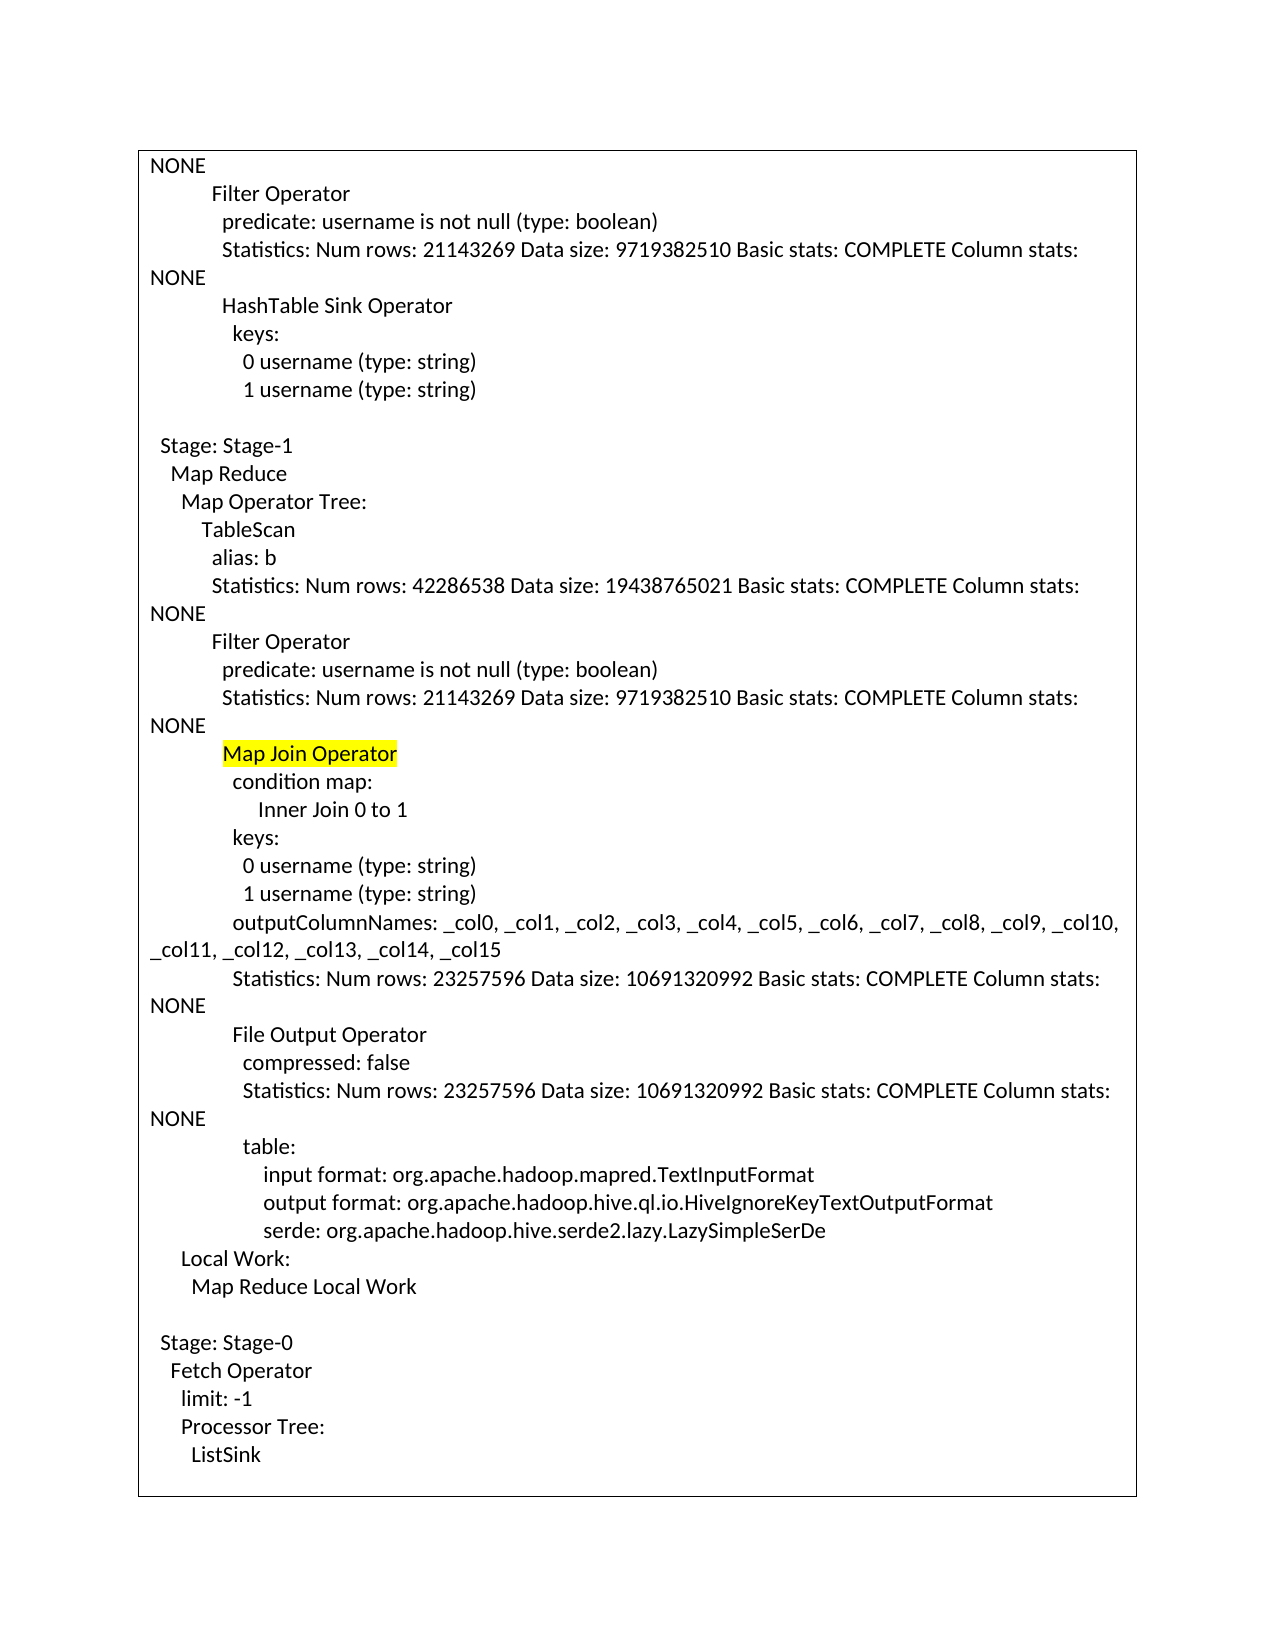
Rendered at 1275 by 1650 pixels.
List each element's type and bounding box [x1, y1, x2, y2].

table_header [139, 151, 1136, 1496]
